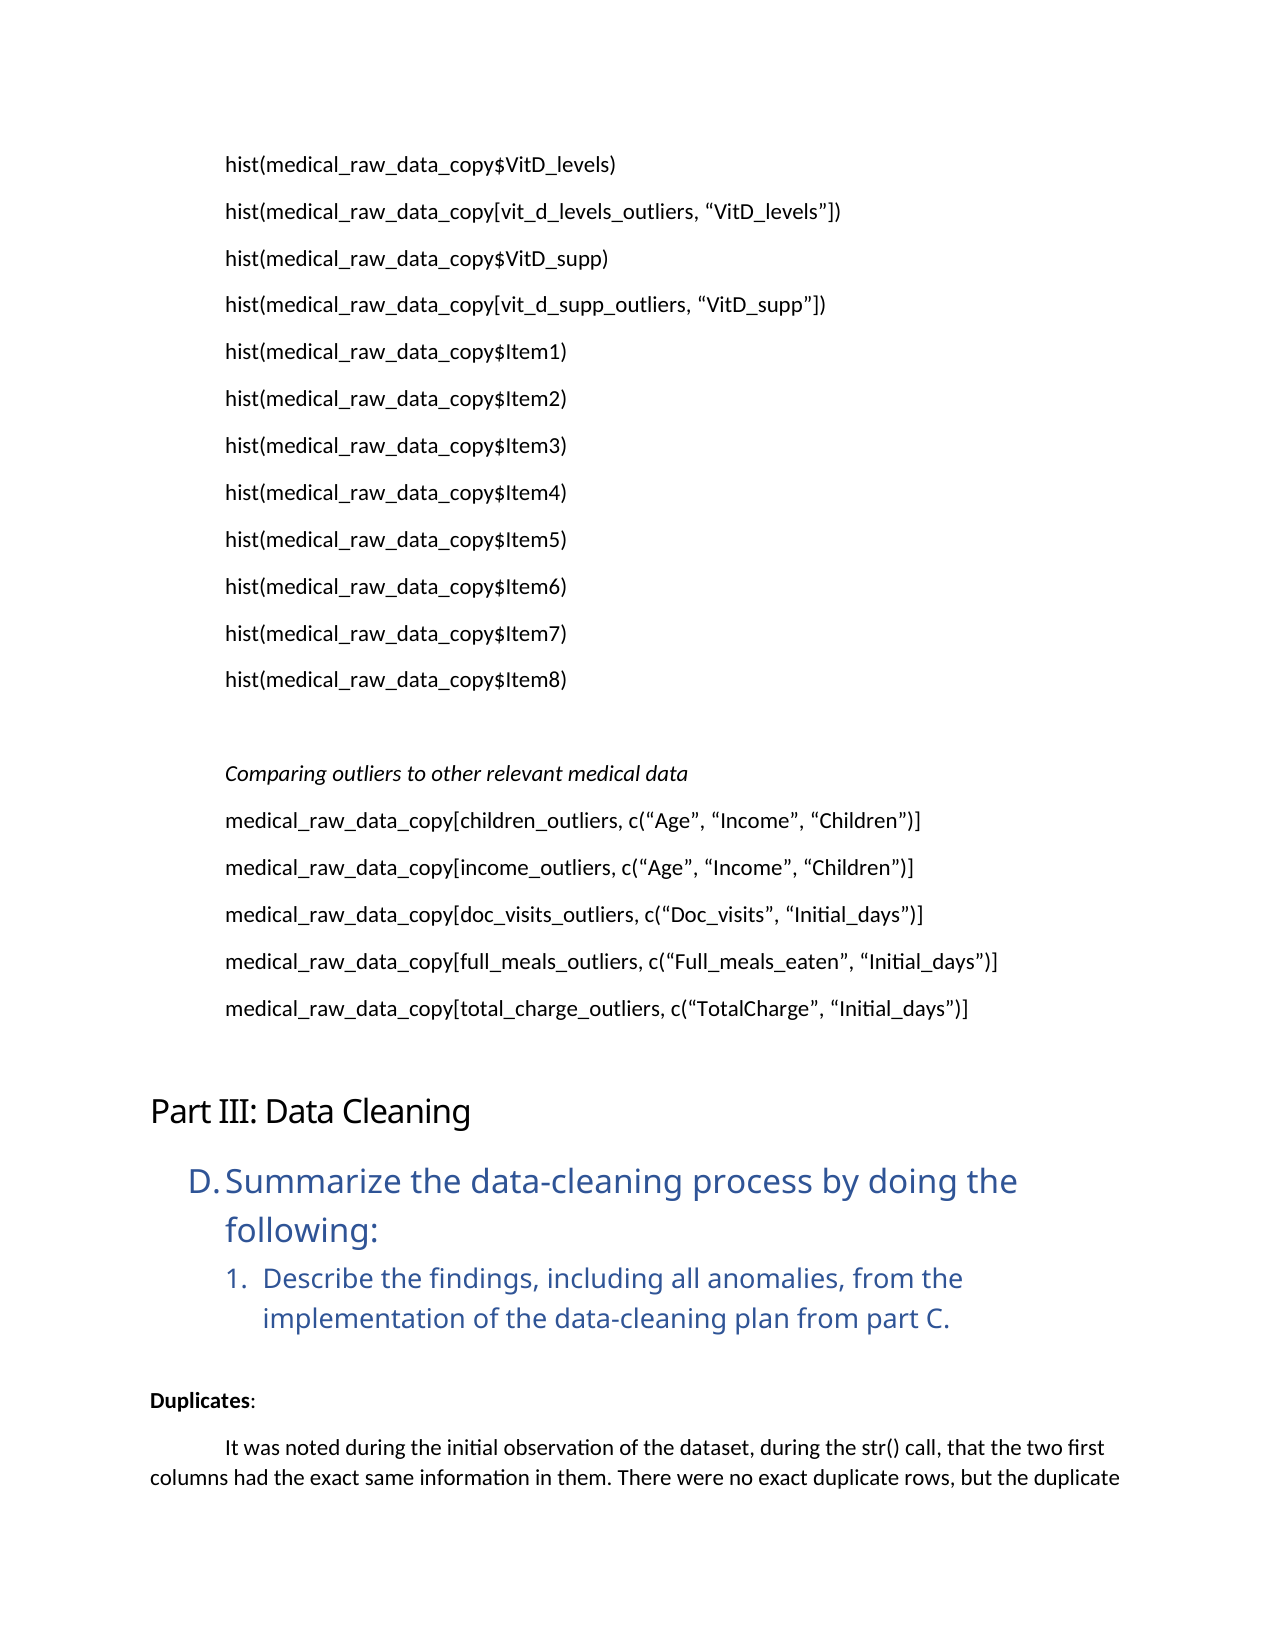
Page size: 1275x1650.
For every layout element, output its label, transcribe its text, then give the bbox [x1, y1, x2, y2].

text hist(medical_raw_data_copy[vit_d_supp_outliers, “VitD_supp”]) [225, 291, 1125, 319]
text hist(medical_raw_data_copy[vit_d_levels_outliers, “VitD_levels”]) [225, 197, 1125, 225]
text hist(medical_raw_data_copy$Item7) [225, 619, 1125, 647]
subtitle Summarize the data-cleaning process by doing the following: [187, 1158, 1125, 1252]
text hist(medical_raw_data_copy$Item1) [225, 337, 1125, 366]
subtitle Describe the findings, including all anomalies, from the implementation of the data-cleaning plan from part C. [225, 1260, 1125, 1337]
text medical_raw_data_copy[full_meals_outliers, c(“Full_meals_eaten”, “Initial_days”)] [225, 947, 1125, 975]
text hist(medical_raw_data_copy$Item6) [225, 572, 1125, 600]
text hist(medical_raw_data_copy$Item3) [225, 431, 1125, 459]
text hist(medical_raw_data_copy$Item4) [225, 478, 1125, 506]
text hist(medical_raw_data_copy$VitD_supp) [225, 244, 1125, 272]
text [150, 1433, 1125, 1492]
text medical_raw_data_copy[total_charge_outliers, c(“TotalCharge”, “Initial_days”)] [225, 994, 1125, 1022]
text medical_raw_data_copy[income_outliers, c(“Age”, “Income”, “Children”)] [225, 853, 1125, 881]
text hist(medical_raw_data_copy$Item8) [225, 666, 1125, 694]
text hist(medical_raw_data_copy$Item2) [225, 384, 1125, 412]
text hist(medical_raw_data_copy$VitD_levels) [225, 150, 1125, 178]
text Comparing outliers to other relevant medical data [225, 759, 1125, 787]
text hist(medical_raw_data_copy$Item5) [225, 525, 1125, 553]
title Part III: Data Cleaning [150, 1087, 1125, 1133]
text medical_raw_data_copy[children_outliers, c(“Age”, “Income”, “Children”)] [225, 806, 1125, 834]
text Duplicates: [150, 1386, 1125, 1414]
text medical_raw_data_copy[doc_visits_outliers, c(“Doc_visits”, “Initial_days”)] [225, 900, 1125, 928]
